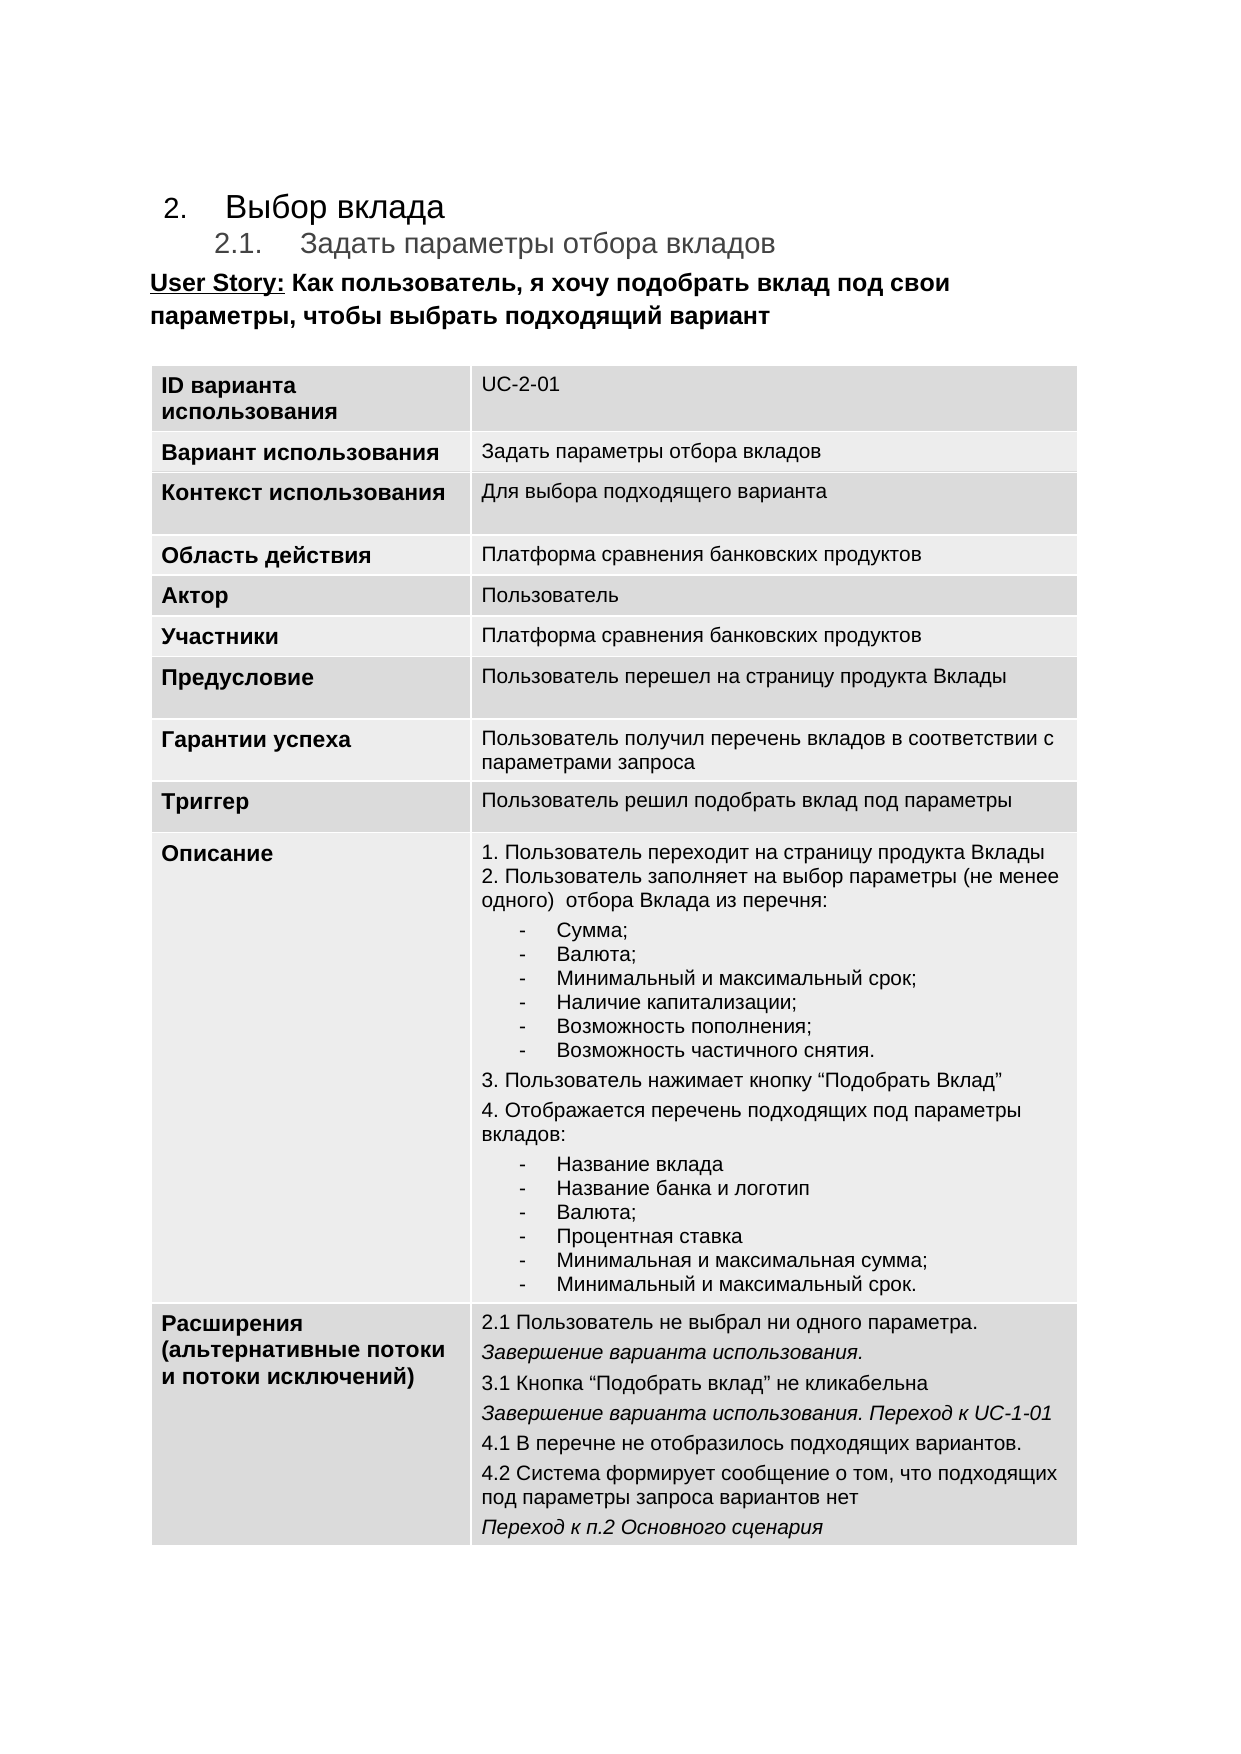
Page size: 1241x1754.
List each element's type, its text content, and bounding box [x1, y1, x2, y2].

table_cell Вариант использования [152, 432, 470, 471]
table_cell Платформа сравнения банковских продуктов [472, 536, 1077, 574]
subtitle Задать параметры отбора вкладов [262, 226, 1090, 259]
table_cell Гарантии успеха [152, 720, 470, 780]
table_cell Контекст использования [152, 473, 470, 534]
table_cell 1. Пользователь переходит на страницу продукта Вклады 2. Пользователь заполняет на выбор параметры (не менее одного) отбора Вклада из перечня: Сумма; Валюта; Минимальный и максимальный срок; Наличие капитализации; Возможность пополнения; Возможность частичного снятия. 3. Пользователь нажимает кнопку “Подобрать Вклад” 4. Отображается перечень подходящих под параметры вкладов: Название вклада Название банка и логотип Валюта; Процентная ставка Минимальная и максимальная сумма; Минимальный и максимальный срок. [472, 833, 1077, 1302]
table_cell Участники [152, 617, 470, 656]
subtitle Выбор вклада [187, 187, 1090, 226]
table_cell Пользователь решил подобрать вклад под параметры [472, 782, 1077, 832]
table_cell Пользователь [472, 576, 1077, 615]
table_cell 2.1 Пользователь не выбрал ни одного параметра. Завершение варианта использования. 3.1 Кнопка “Подобрать вклад” не кликабельна Завершение варианта использования. Переход к UC-1-01 4.1 В перечне не отобразилось подходящих вариантов. 4.2 Система формирует сообщение о том, что подходящих под параметры запроса вариантов нет Переход к п.2 Основного сценария [472, 1304, 1077, 1545]
table_cell Задать параметры отбора вкладов [472, 432, 1077, 471]
table_header UC-2-01 [472, 366, 1077, 431]
table_cell Пользователь перешел на страницу продукта Вклады [472, 657, 1077, 718]
table_cell Актор [152, 576, 470, 615]
table_cell Предусловие [152, 657, 470, 718]
table_cell Триггер [152, 782, 470, 832]
table_cell Расширения (альтернативные потоки и потоки исключений) [152, 1304, 470, 1545]
table_cell Пользователь получил перечень вкладов в соответствии с параметрами запроса [472, 720, 1077, 780]
table_cell Для выбора подходящего варианта [472, 473, 1077, 534]
table_cell Область действия [152, 536, 470, 574]
table_cell Платформа сравнения банковских продуктов [472, 617, 1077, 656]
table_cell Описание [152, 833, 470, 1302]
table_header ID варианта использования [152, 366, 470, 431]
text User Story: Как пользователь, я хочу подобрать вклад под свои параметры, чтобы выбрать подходящий вариант [150, 268, 1090, 329]
